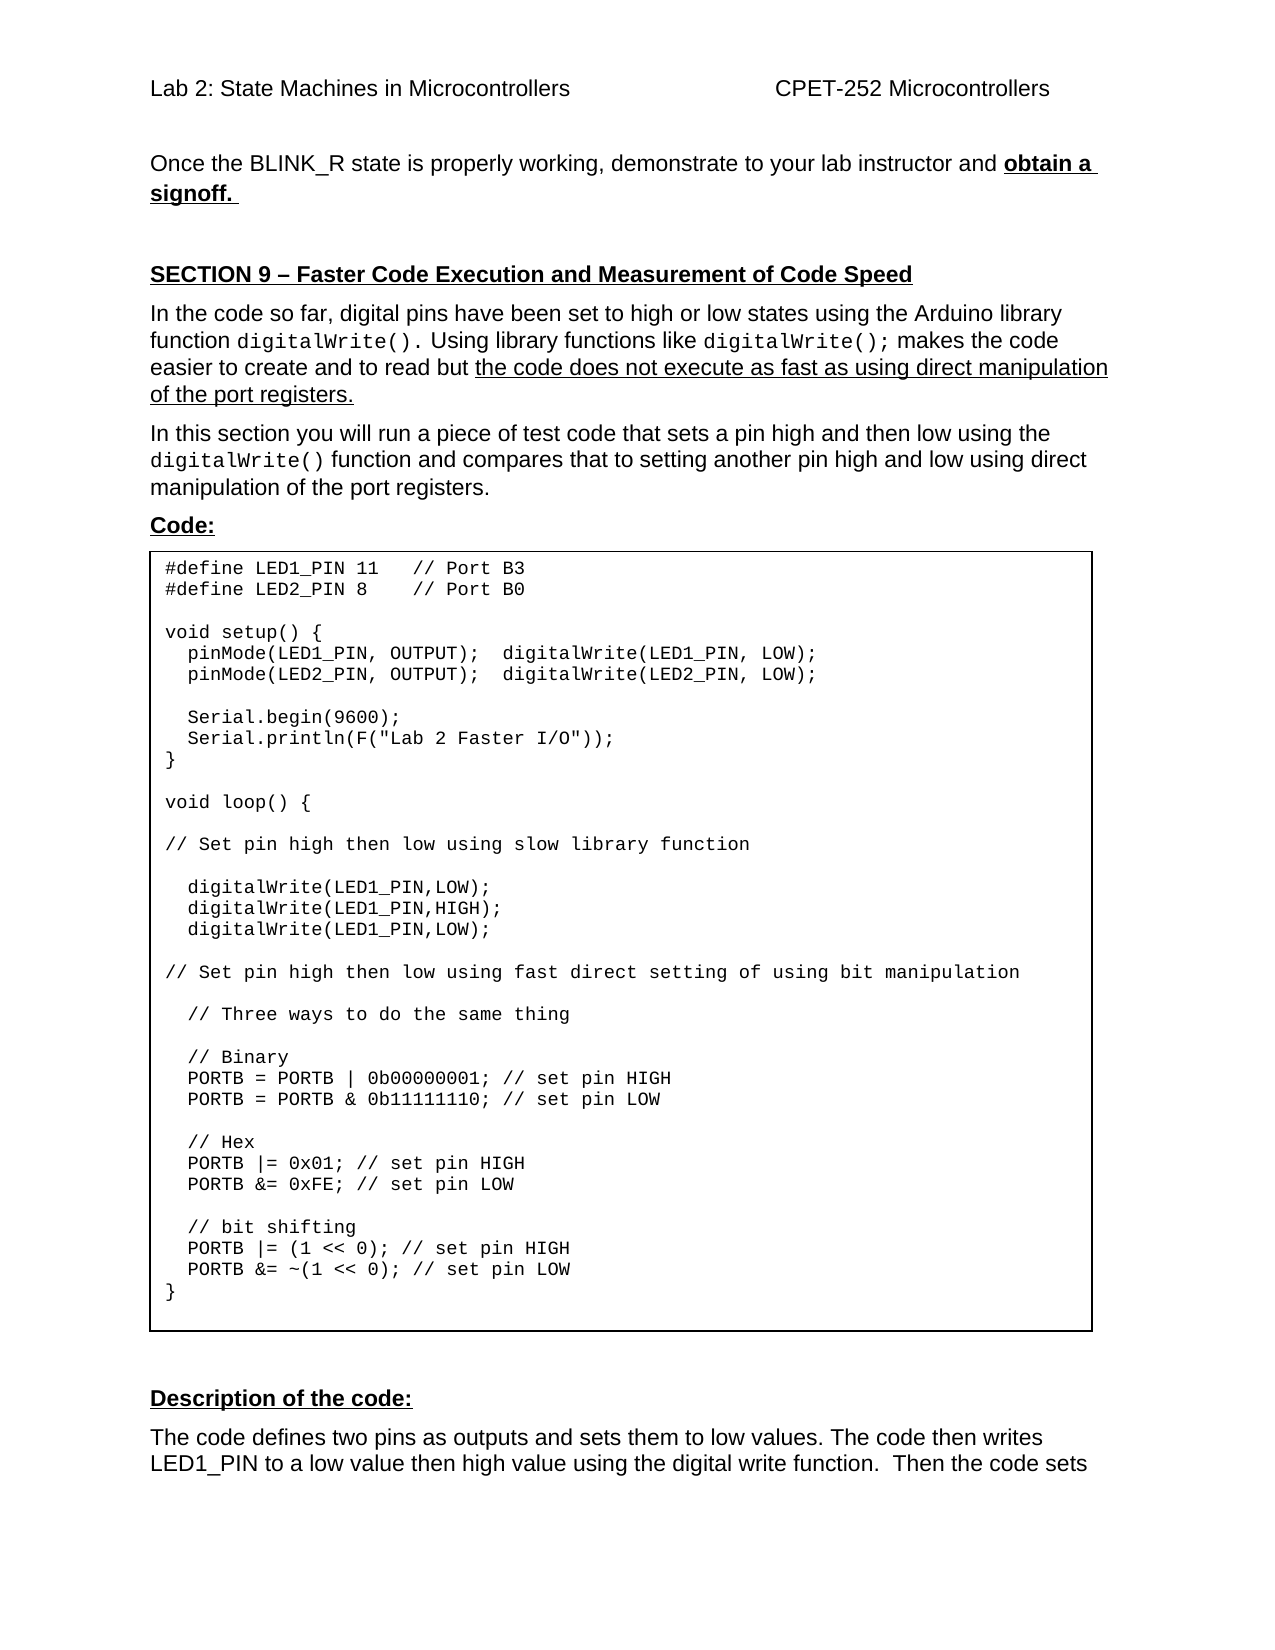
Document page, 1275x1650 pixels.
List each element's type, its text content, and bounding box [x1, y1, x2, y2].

text SECTION 9 – Faster Code Execution and Measurement of Code Speed [150, 261, 1125, 288]
text Once the BLINK_R state is properly working, demonstrate to your lab instructor and obtain a signoff. [150, 150, 1125, 207]
text In the code so far, digital pins have been set to high or low states using the Arduino library function digitalWrite(). Using library functions like digitalWrite(); makes the code easier to create and to read but the code does not execute as fast as using direct manipulation of the port registers. [150, 300, 1125, 407]
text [150, 1423, 1125, 1476]
text Code: [150, 512, 1125, 539]
text Description of the code: [150, 1385, 1125, 1411]
text In this section you will run a piece of test code that sets a pin high and then low using the digitalWrite() function and compares that to setting another pin high and low using direct manipulation of the port registers. [150, 419, 1125, 500]
